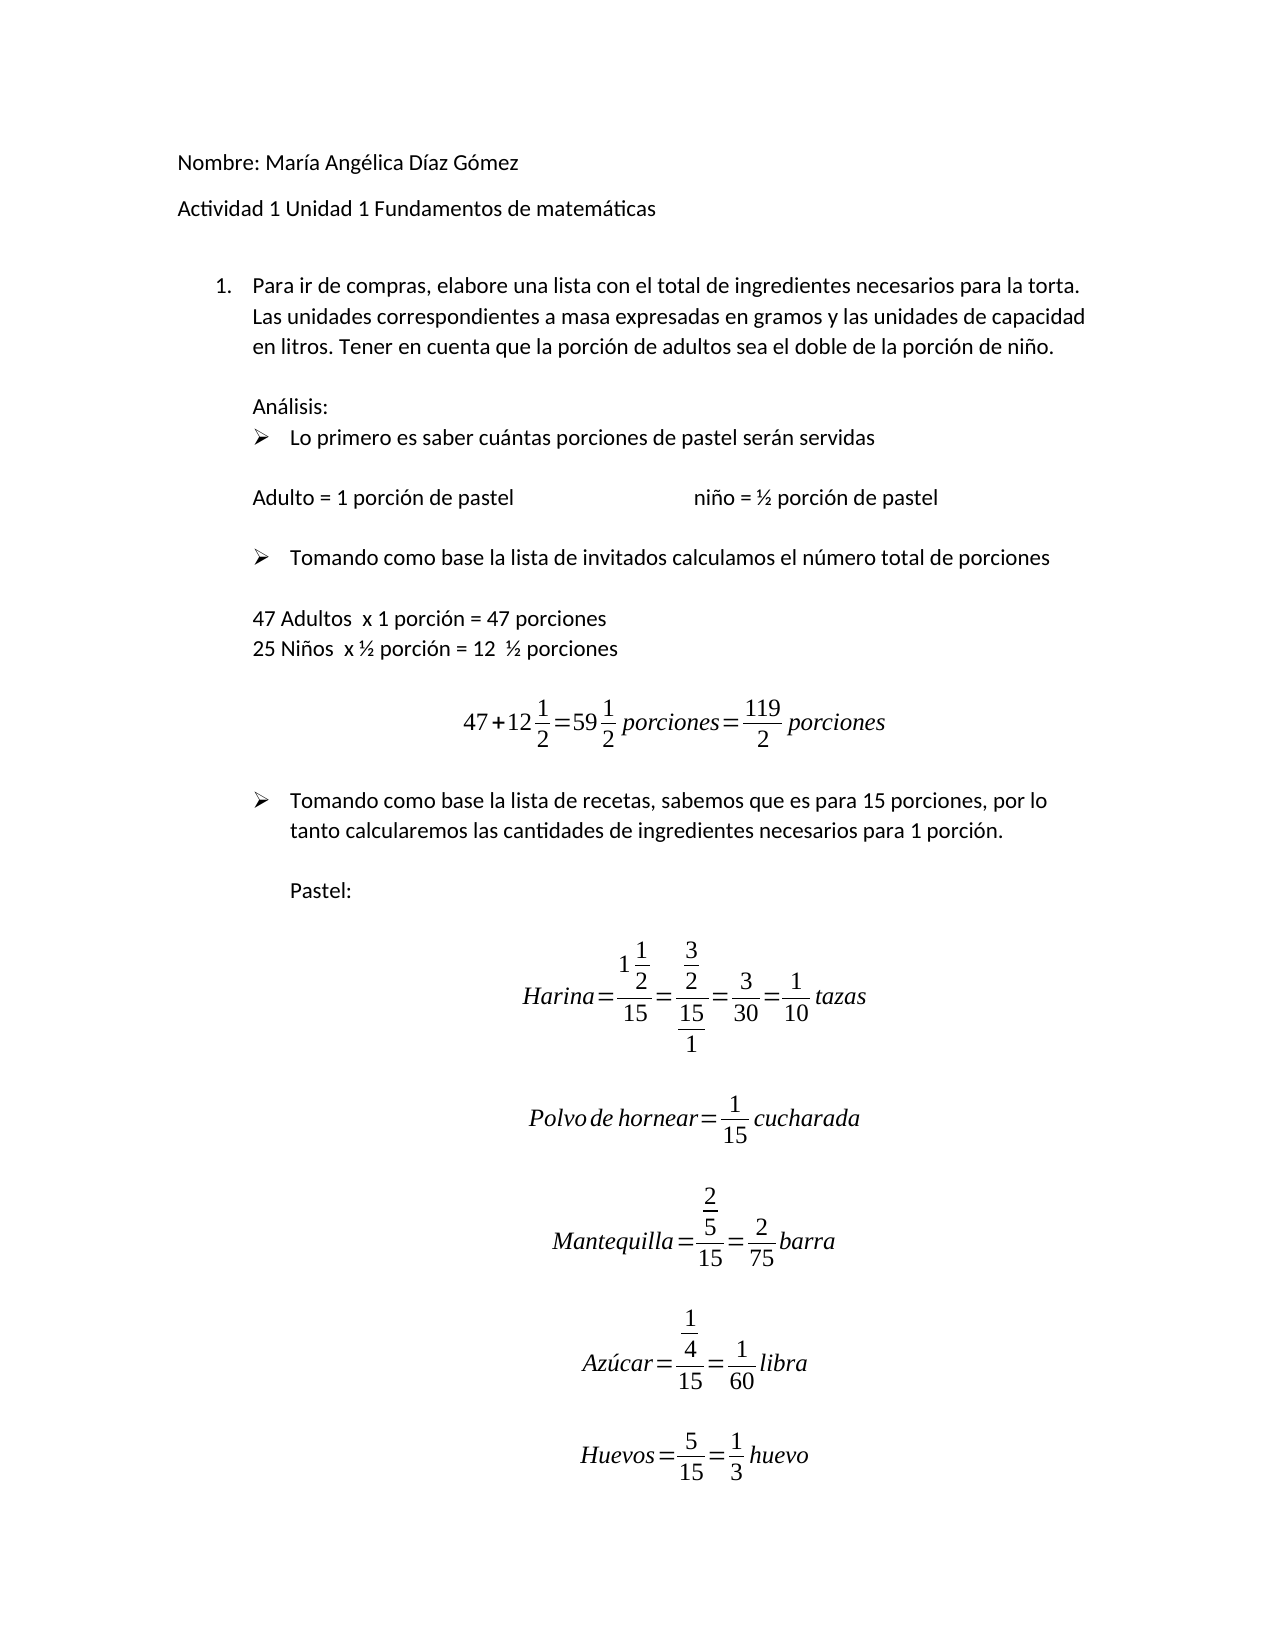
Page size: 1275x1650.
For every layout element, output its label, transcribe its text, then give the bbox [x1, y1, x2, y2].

list Tomando como base la lista de invitados calculamos el número total de porciones [252, 543, 1098, 602]
text Actividad 1 Unidad 1 Fundamentos de matemáticas [177, 194, 1098, 222]
list 25 Niños x ½ porción = 12 ½ porciones [252, 634, 1098, 662]
list Lo primero es saber cuántas porciones de pastel serán servidas [252, 423, 1098, 451]
list Para ir de compras, elabore una lista con el total de ingredientes necesarios para la torta. Las unidades correspondientes a masa expresadas en gramos y las unidades de capacidad en litros. Tener en cuenta que la porción de adultos sea el doble de la porción de niño. [215, 272, 1098, 360]
text Nombre: María Angélica Díaz Gómez [177, 148, 1098, 176]
list Adulto = 1 porción de pastel niño = ½ porción de pastel [252, 483, 1098, 511]
list Pastel: [290, 876, 1098, 904]
list Análisis: [252, 392, 1098, 420]
list 47 Adultos x 1 porción = 47 porciones [252, 604, 1098, 632]
list Tomando como base la lista de recetas, sabemos que es para 15 porciones, por lo tanto calcularemos las cantidades de ingredientes necesarios para 1 porción. [252, 786, 1098, 844]
